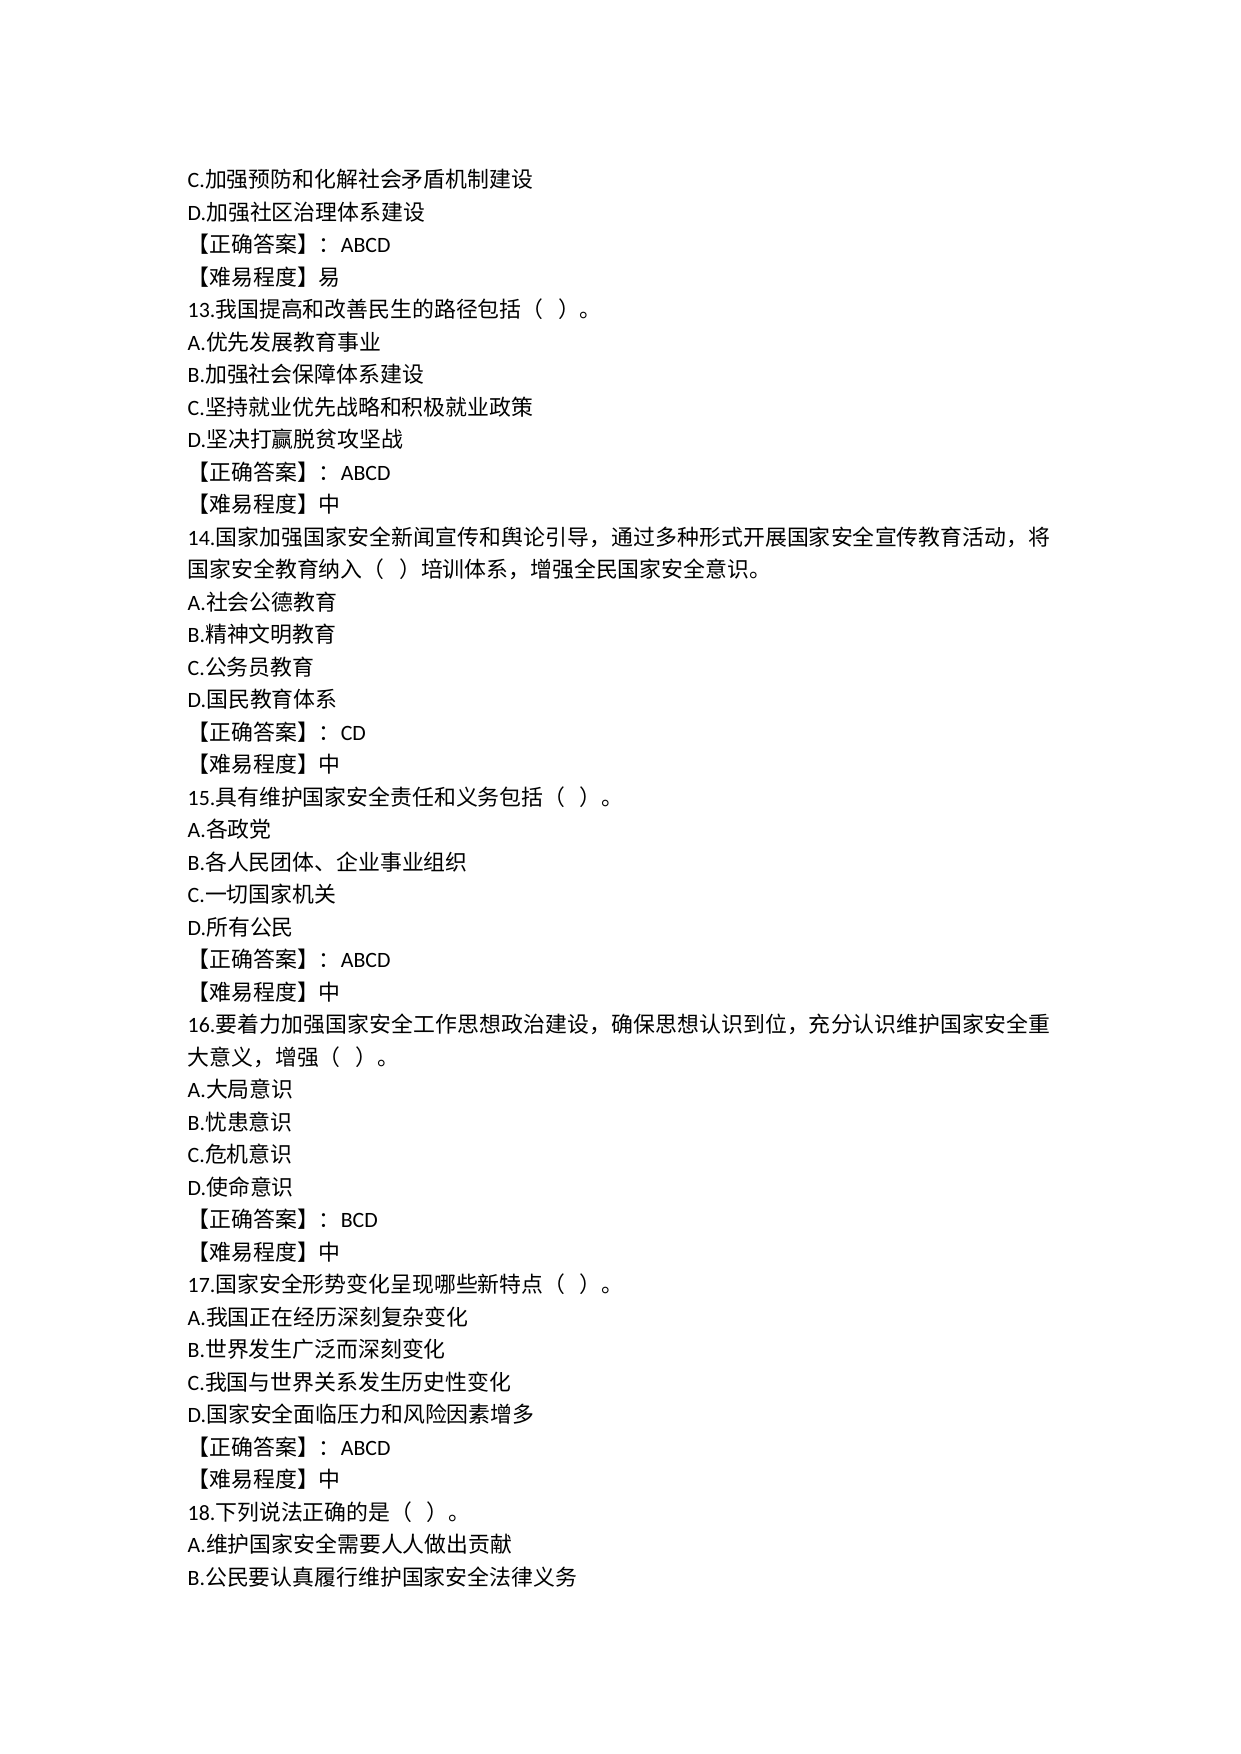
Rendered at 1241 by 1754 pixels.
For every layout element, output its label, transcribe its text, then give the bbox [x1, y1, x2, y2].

text 17.国家安全形势变化呈现哪些新特点（ ）。 [187, 1267, 1053, 1299]
text 【难易程度】中 [187, 1462, 1053, 1494]
text C.一切国家机关 [187, 877, 1053, 909]
text 14.国家加强国家安全新闻宣传和舆论引导，通过多种形式开展国家安全宣传教育活动，将国家安全教育纳入（ ）培训体系，增强全民国家安全意识。 [187, 519, 1053, 584]
text D.使命意识 [187, 1169, 1053, 1202]
text B.忧患意识 [187, 1104, 1053, 1137]
text C.我国与世界关系发生历史性变化 [187, 1364, 1053, 1397]
text C.危机意识 [187, 1137, 1053, 1169]
text C.加强预防和化解社会矛盾机制建设 [187, 162, 1053, 194]
text 【正确答案】：CD [187, 714, 1053, 747]
text A.维护国家安全需要人人做出贡献 [187, 1527, 1053, 1559]
text B.精神文明教育 [187, 617, 1053, 649]
text C.坚持就业优先战略和积极就业政策 [187, 389, 1053, 422]
text 15.具有维护国家安全责任和义务包括（ ）。 [187, 779, 1053, 812]
text 【难易程度】中 [187, 487, 1053, 519]
text 【难易程度】中 [187, 1234, 1053, 1267]
text 18.下列说法正确的是（ ）。 [187, 1494, 1053, 1527]
text 【难易程度】易 [187, 259, 1053, 292]
text B.公民要认真履行维护国家安全法律义务 [187, 1559, 1053, 1592]
text 【正确答案】：ABCD [187, 227, 1053, 259]
text D.国家安全面临压力和风险因素增多 [187, 1397, 1053, 1429]
text 【正确答案】：ABCD [187, 454, 1053, 487]
text 16.要着力加强国家安全工作思想政治建设，确保思想认识到位，充分认识维护国家安全重大意义，增强（ ）。 [187, 1007, 1053, 1072]
text A.社会公德教育 [187, 584, 1053, 617]
text 【正确答案】：ABCD [187, 942, 1053, 974]
text B.世界发生广泛而深刻变化 [187, 1332, 1053, 1364]
text A.优先发展教育事业 [187, 324, 1053, 357]
text D.加强社区治理体系建设 [187, 194, 1053, 227]
text A.我国正在经历深刻复杂变化 [187, 1299, 1053, 1332]
text A.大局意识 [187, 1072, 1053, 1104]
text 【正确答案】：BCD [187, 1202, 1053, 1234]
text B.加强社会保障体系建设 [187, 357, 1053, 389]
text D.国民教育体系 [187, 682, 1053, 714]
text 【难易程度】中 [187, 974, 1053, 1007]
text 【正确答案】：ABCD [187, 1429, 1053, 1462]
text A.各政党 [187, 812, 1053, 844]
text 【难易程度】中 [187, 747, 1053, 779]
text 13.我国提高和改善民生的路径包括（ ）。 [187, 292, 1053, 324]
text C.公务员教育 [187, 649, 1053, 682]
text D.所有公民 [187, 909, 1053, 942]
text D.坚决打赢脱贫攻坚战 [187, 422, 1053, 454]
text B.各人民团体、企业事业组织 [187, 844, 1053, 877]
